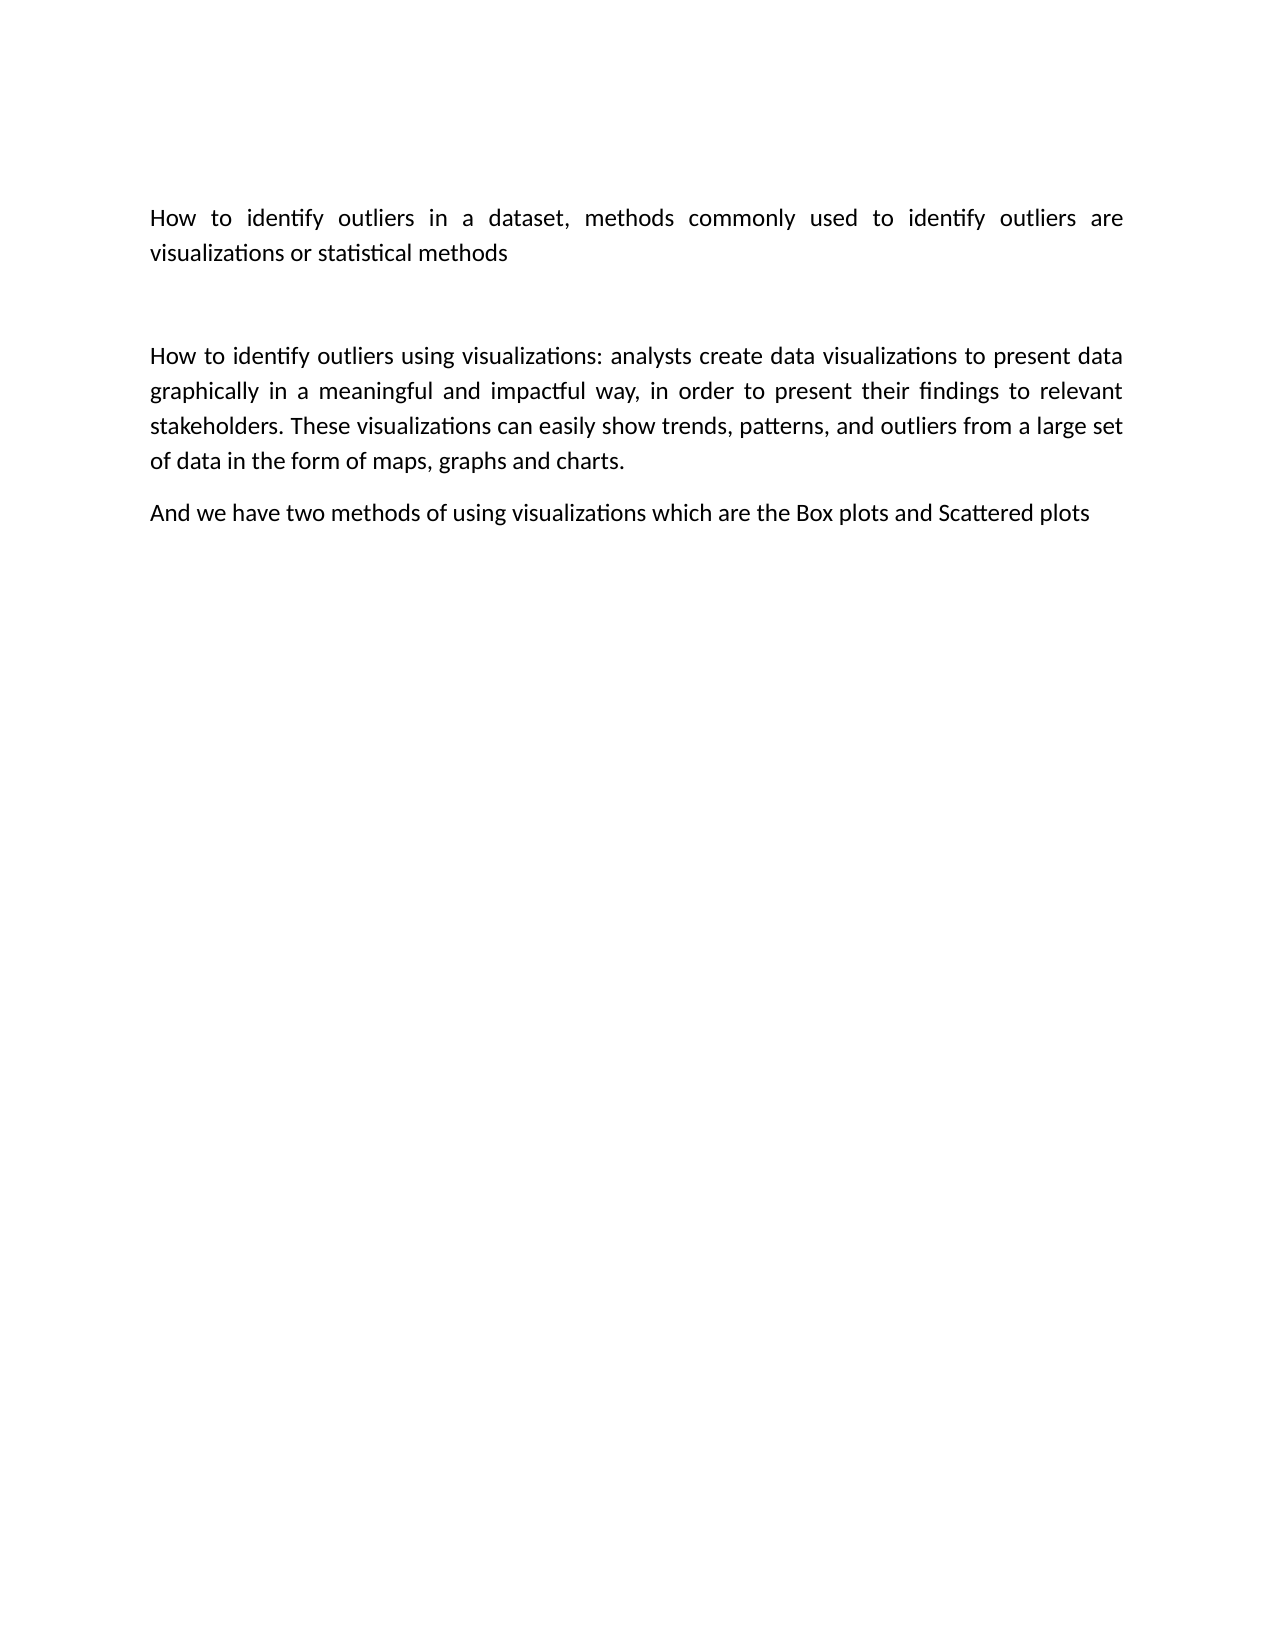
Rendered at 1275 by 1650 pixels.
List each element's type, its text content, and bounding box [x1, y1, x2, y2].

text And we have two methods of using visualizations which are the Box plots and Scattered plots [150, 497, 1125, 527]
text How to identify outliers using visualizations: analysts create data visualizations to present data graphically in a meaningful and impactful way, in order to present their findings to relevant stakeholders. These visualizations can easily show trends, patterns, and outliers from a large set of data in the form of maps, graphs and charts. [150, 340, 1125, 476]
text How to identify outliers in a dataset, methods commonly used to identify outliers are visualizations or statistical methods [150, 202, 1125, 267]
